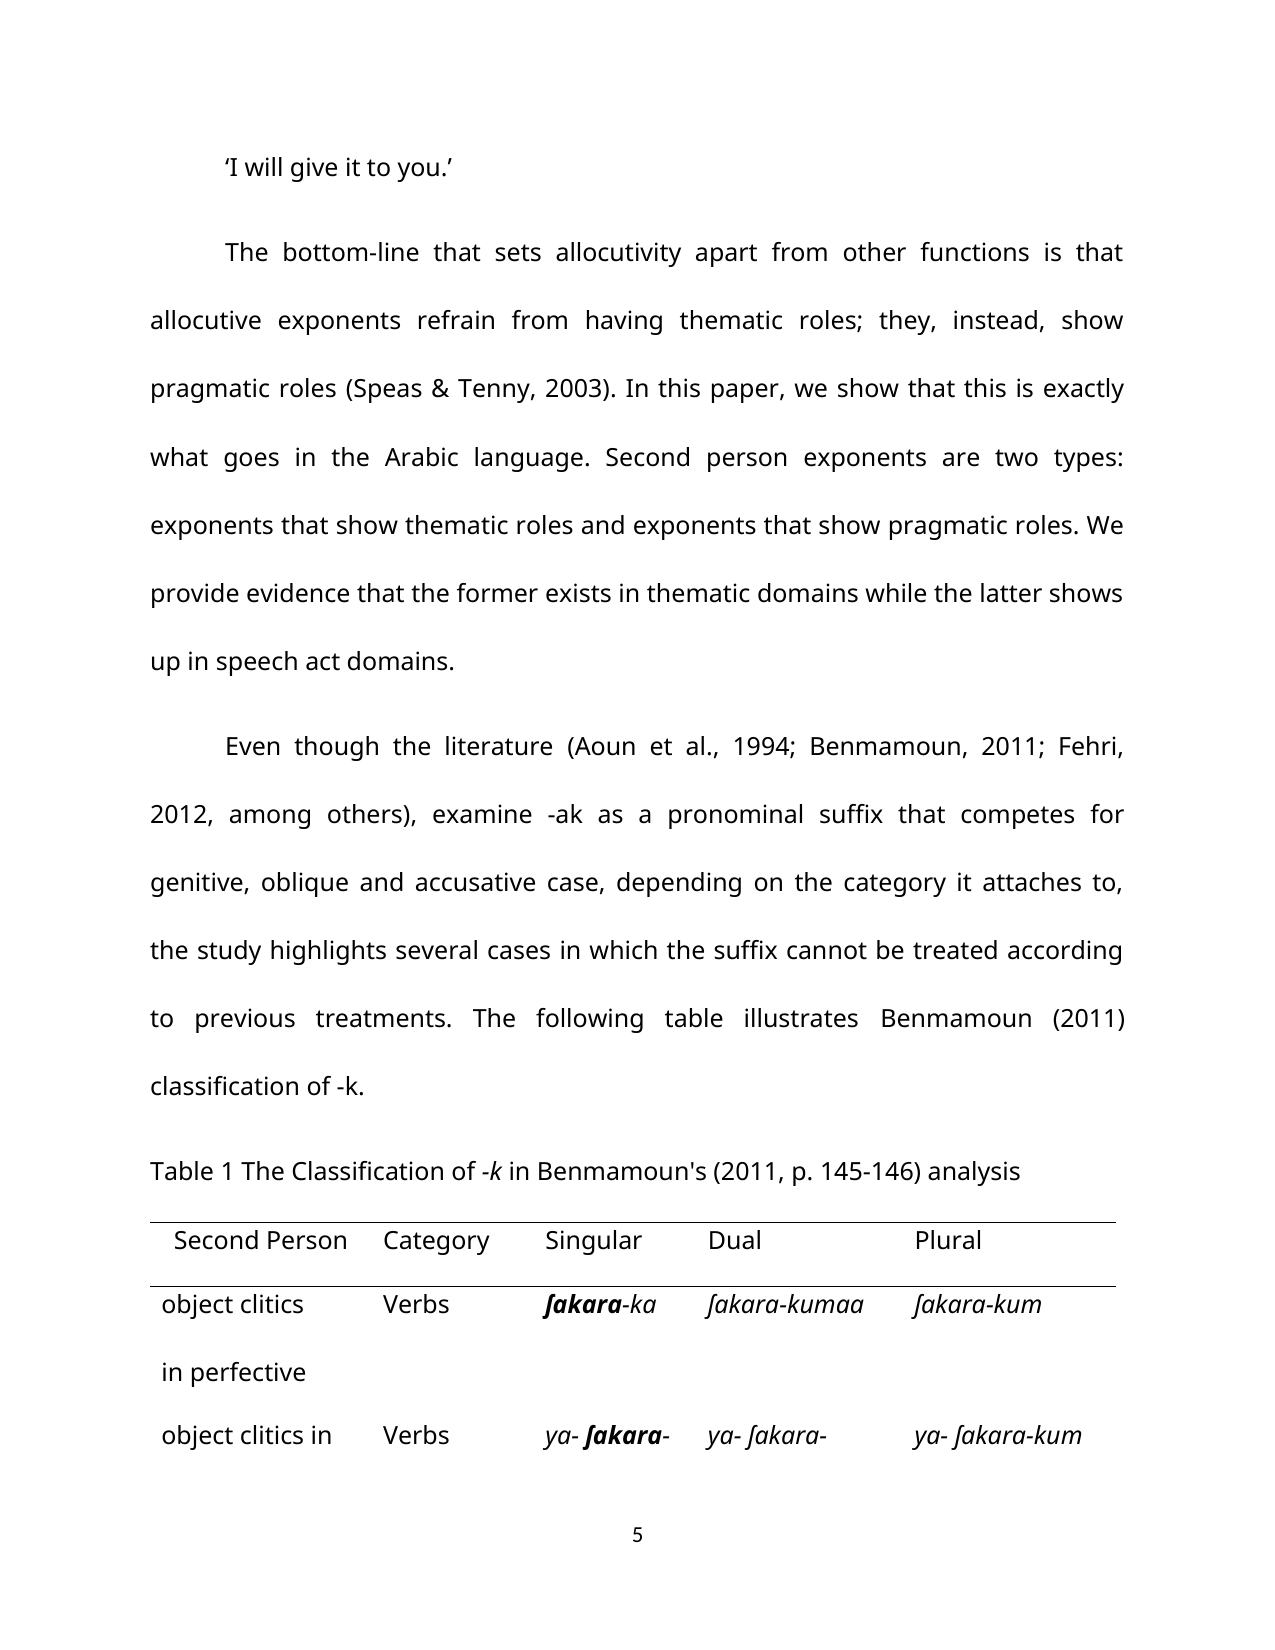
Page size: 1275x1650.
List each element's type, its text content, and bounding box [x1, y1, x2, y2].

table_cell ya- ʃakara-kum [903, 1418, 1116, 1480]
table_cell object clitics in perfective [150, 1287, 372, 1417]
table_cell Verbs [372, 1418, 534, 1480]
text Table 1 The Classification of -k in Benmamoun's (2011, p. 145-146) analysis [150, 1154, 1125, 1188]
table_cell ya- ʃakara-ka [534, 1418, 696, 1480]
table_header Category [372, 1223, 534, 1286]
table_header Singular [534, 1223, 696, 1286]
text Even though the literature (Aoun et al., 1994; Benmamoun, 2011; Fehri, 2012, among others), examine -ak as a pronominal suffix that competes for genitive, oblique and accusative case, depending on the category it attaches to, the study highlights several cases in which the suffix cannot be treated according to previous treatments. The following table illustrates Benmamoun (2011) classification of -k. [150, 728, 1125, 1103]
table_cell ya- ʃakara-kumaa [696, 1418, 903, 1480]
table_cell ʃakara-kum [903, 1287, 1116, 1417]
table_cell ʃakara-kumaa [696, 1287, 903, 1417]
table_cell Verbs [372, 1287, 534, 1417]
text ‘I will give it to you.’ [150, 150, 1125, 184]
table_header Second Person [150, 1223, 372, 1286]
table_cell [150, 1418, 372, 1480]
table_header Plural [903, 1223, 1116, 1286]
table_header Dual [696, 1223, 903, 1286]
table_cell ʃakara-ka [534, 1287, 696, 1417]
text The bottom-line that sets allocutivity apart from other functions is that allocutive exponents refrain from having thematic roles; they, instead, show pragmatic roles (Speas & Tenny, 2003). In this paper, we show that this is exactly what goes in the Arabic language. Second person exponents are two types: exponents that show thematic roles and exponents that show pragmatic roles. We provide evidence that the former exists in thematic domains while the latter shows up in speech act domains. [150, 235, 1125, 678]
